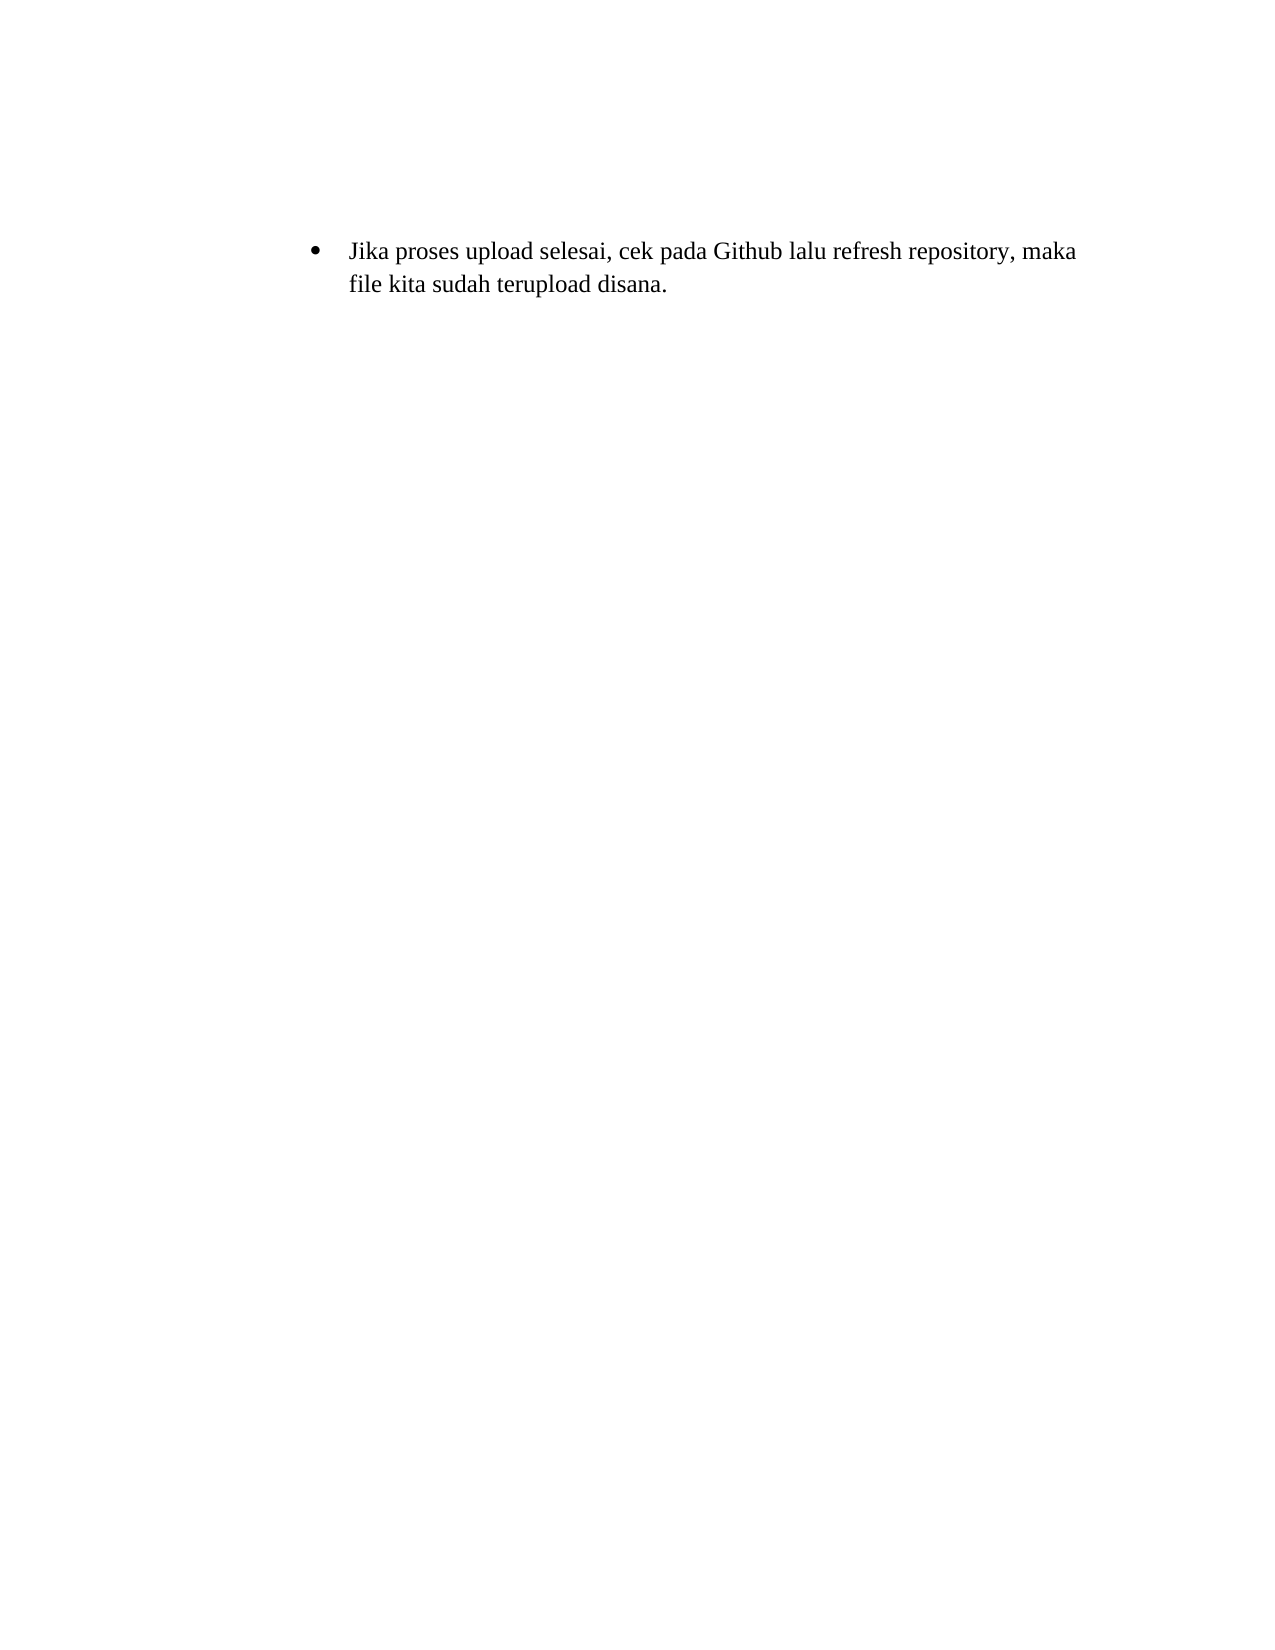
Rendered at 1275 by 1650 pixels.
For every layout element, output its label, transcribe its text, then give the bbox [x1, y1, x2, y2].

list Jika proses upload selesai, cek pada Github lalu refresh repository, maka file kita sudah terupload disana. [311, 236, 1098, 298]
